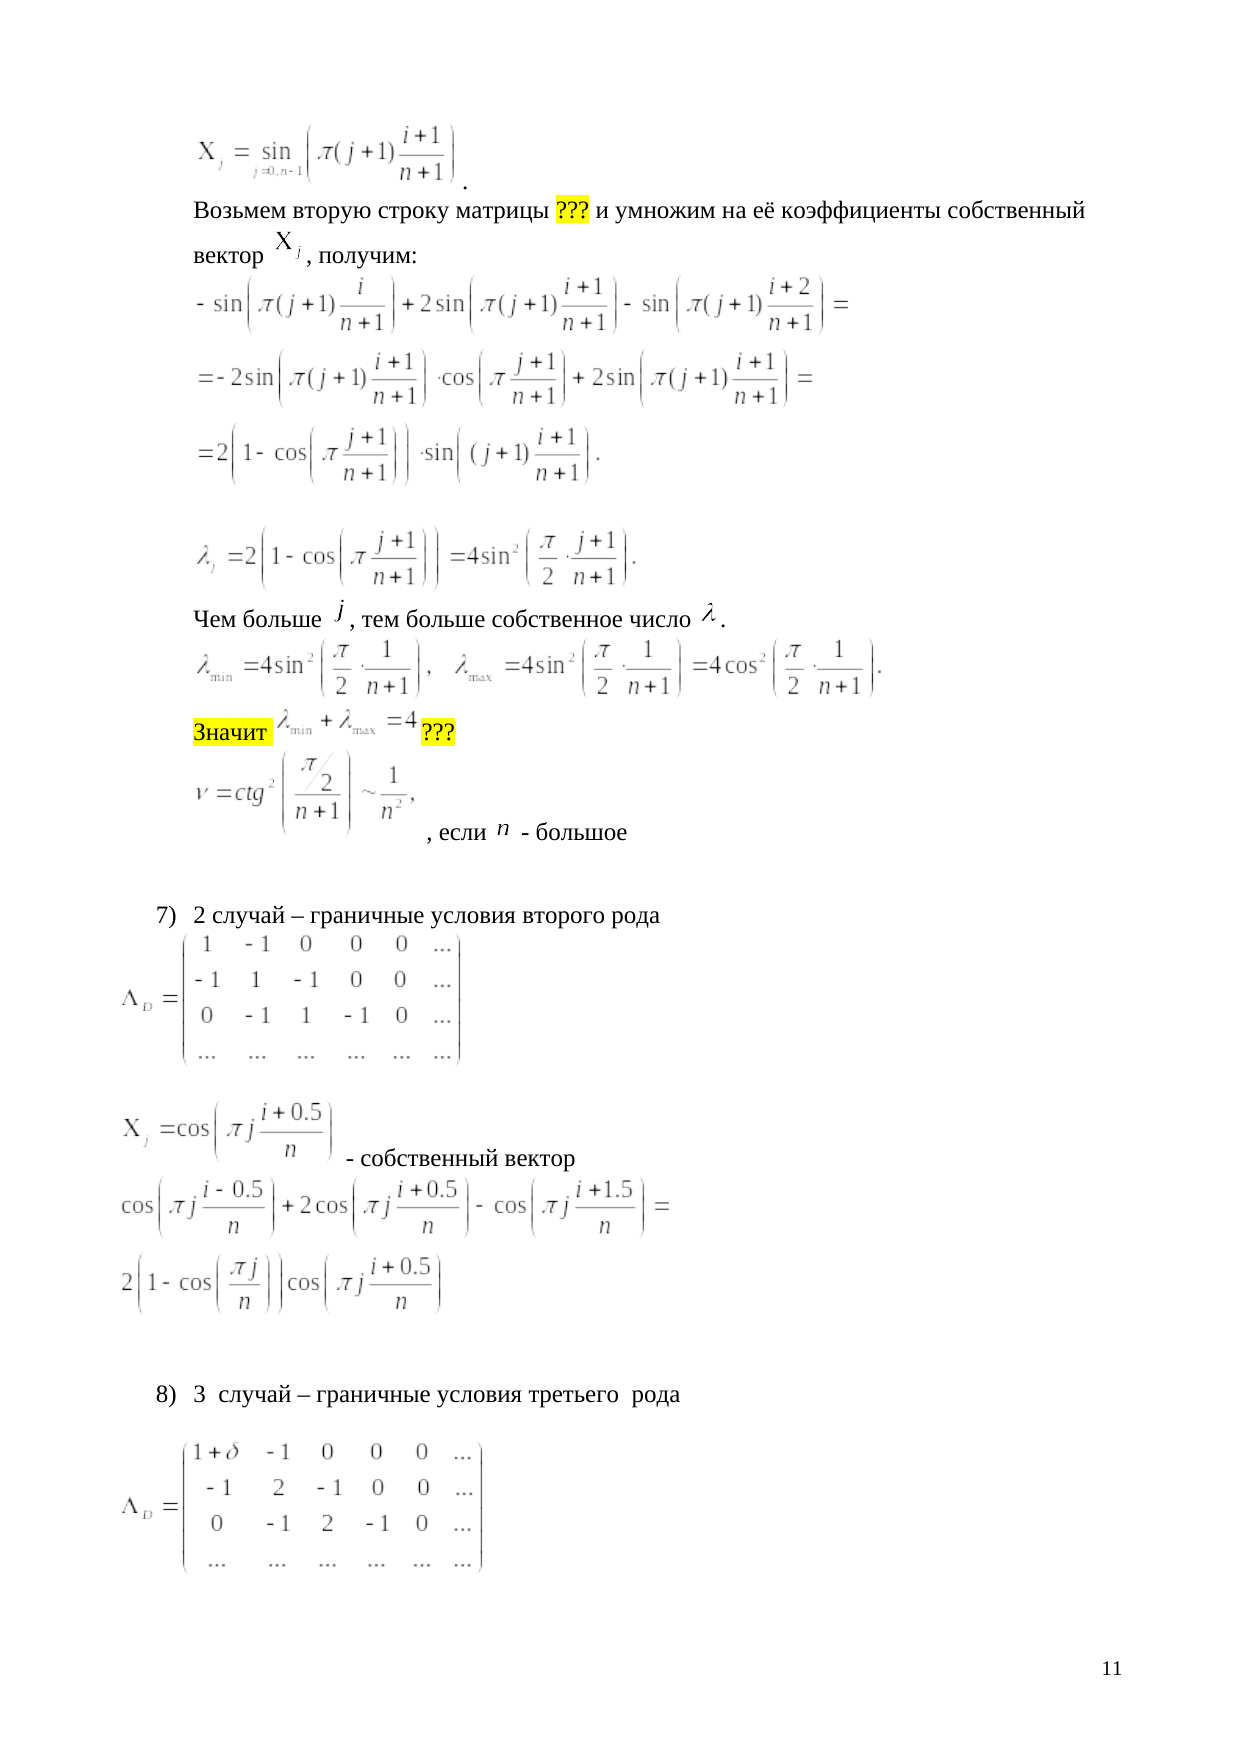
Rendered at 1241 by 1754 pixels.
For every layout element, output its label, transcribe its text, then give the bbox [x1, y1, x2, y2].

text , если - большое [118, 746, 1122, 846]
list Возьмем вторую строку матрицы ??? и умножим на её коэффициенты собственный вектор , получим: [193, 195, 1122, 269]
list 2 случай – граничные условия второго рода [156, 900, 1122, 929]
list . [193, 118, 1122, 195]
list Значит ??? [193, 703, 1122, 746]
text - собственный вектор [118, 1096, 1122, 1172]
list 3 случай – граничные условия третьего рода [156, 1379, 1122, 1408]
list Чем больше , тем больше собственное число . [193, 596, 1122, 632]
